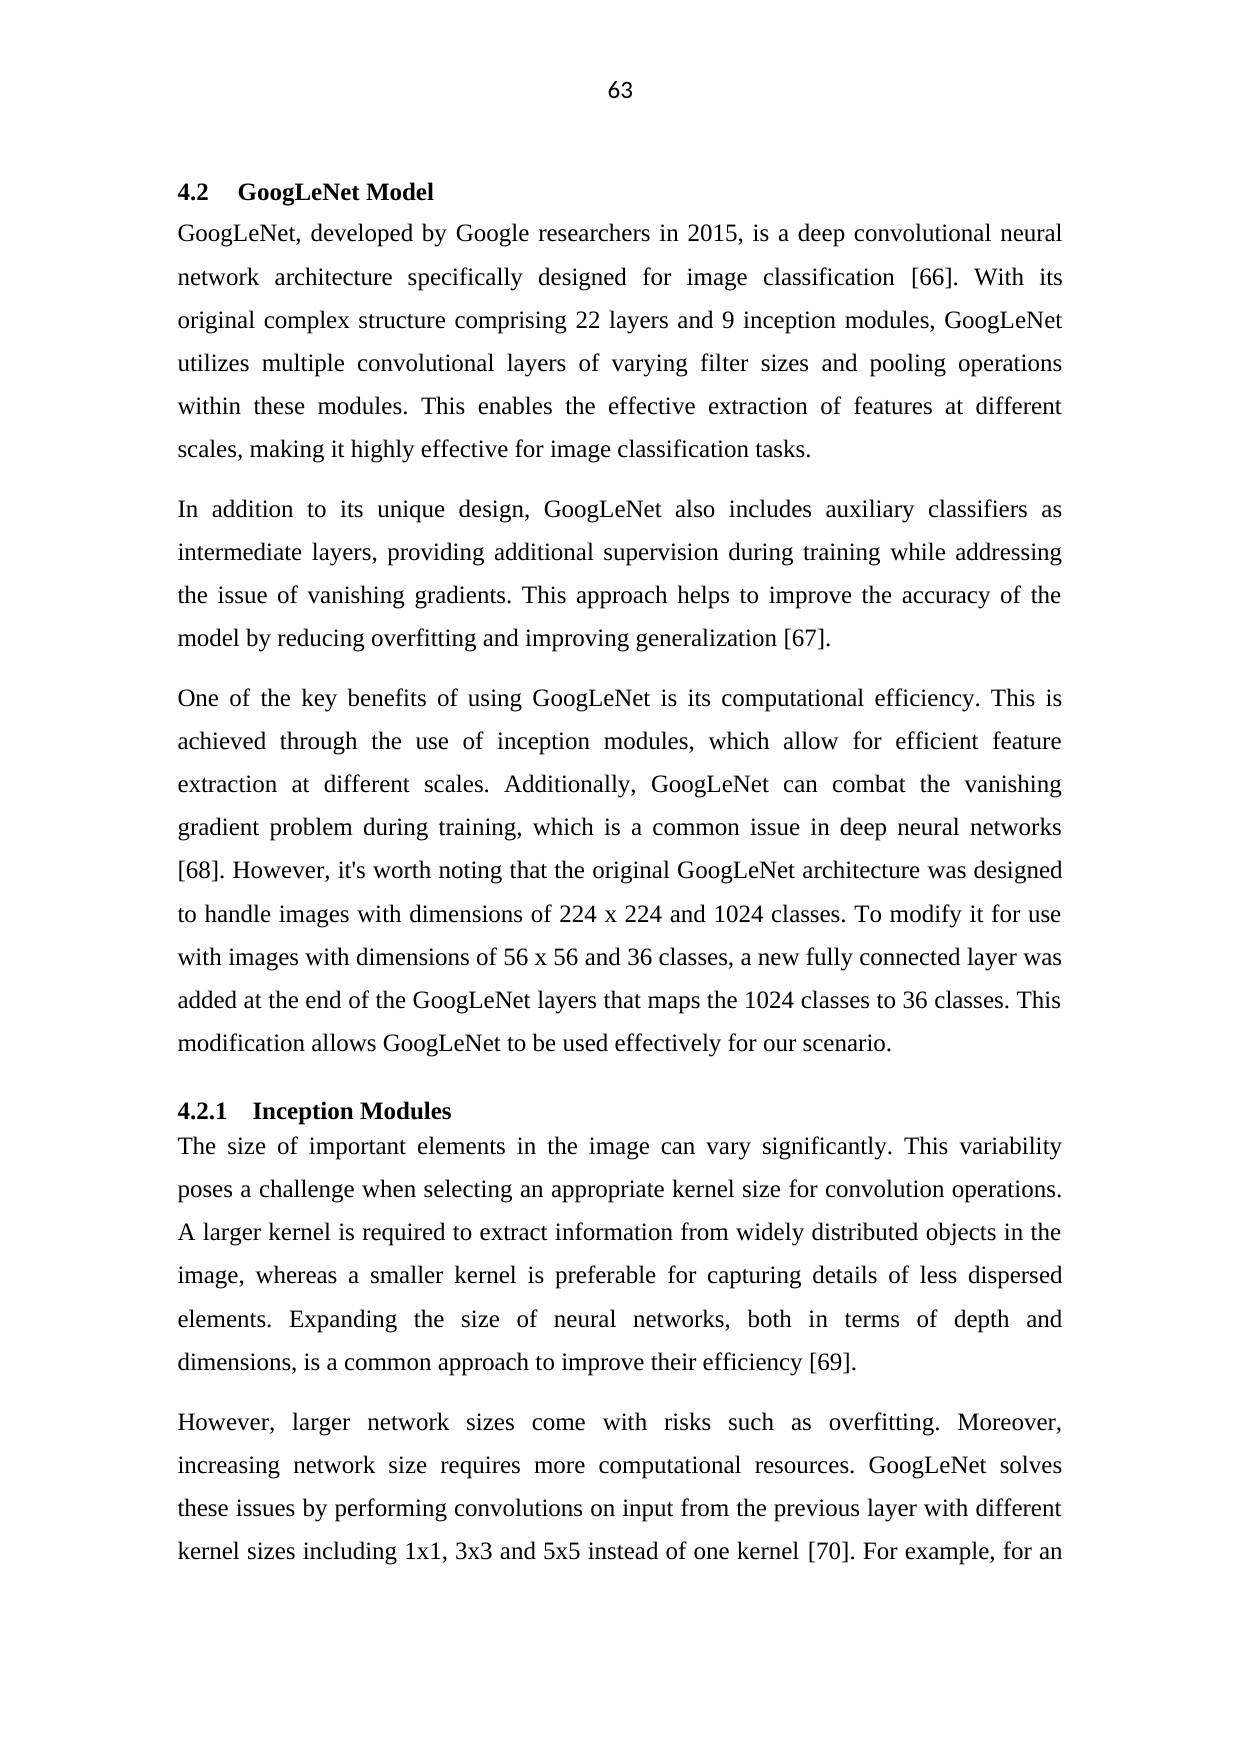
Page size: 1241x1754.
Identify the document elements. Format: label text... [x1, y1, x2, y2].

text GoogLeNet, developed by Google researchers in 2015, is a deep convolutional neural network architecture specifically designed for image classification . With its original complex structure comprising 22 layers and 9 inception modules, GoogLeNet utilizes multiple convolutional layers of varying filter sizes and pooling operations within these modules. This enables the effective extraction of features at different scales, making it highly effective for image classification tasks. [177, 218, 1063, 463]
text The size of important elements in the image can vary significantly. This variability poses a challenge when selecting an appropriate kernel size for convolution operations. A larger kernel is required to extract information from widely distributed objects in the image, whereas a smaller kernel is preferable for capturing details of less dispersed elements. Expanding the size of neural networks, both in terms of depth and dimensions, is a common approach to improve their efficiency . [177, 1131, 1063, 1376]
subtitle Inception Modules [177, 1096, 1063, 1125]
text One of the key benefits of using GoogLeNet is its computational efficiency. This is achieved through the use of inception modules, which allow for efficient feature extraction at different scales. Additionally, GoogLeNet can combat the vanishing gradient problem during training, which is a common issue in deep neural networks . However, it's worth noting that the original GoogLeNet architecture was designed to handle images with dimensions of 224 x 224 and 1024 classes. To modify it for use with images with dimensions of 56 x 56 and 36 classes, a new fully connected layer was added at the end of the GoogLeNet layers that maps the 1024 classes to 36 classes. This modification allows GoogLeNet to be used effectively for our scenario. [177, 683, 1063, 1057]
subtitle GoogLeNet Model [177, 177, 1063, 206]
text In addition to its unique design, GoogLeNet also includes auxiliary classifiers as intermediate layers, providing additional supervision during training while addressing the issue of vanishing gradients. This approach helps to improve the accuracy of the model by reducing overfitting and improving generalization . [177, 494, 1063, 652]
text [177, 1407, 1063, 1565]
